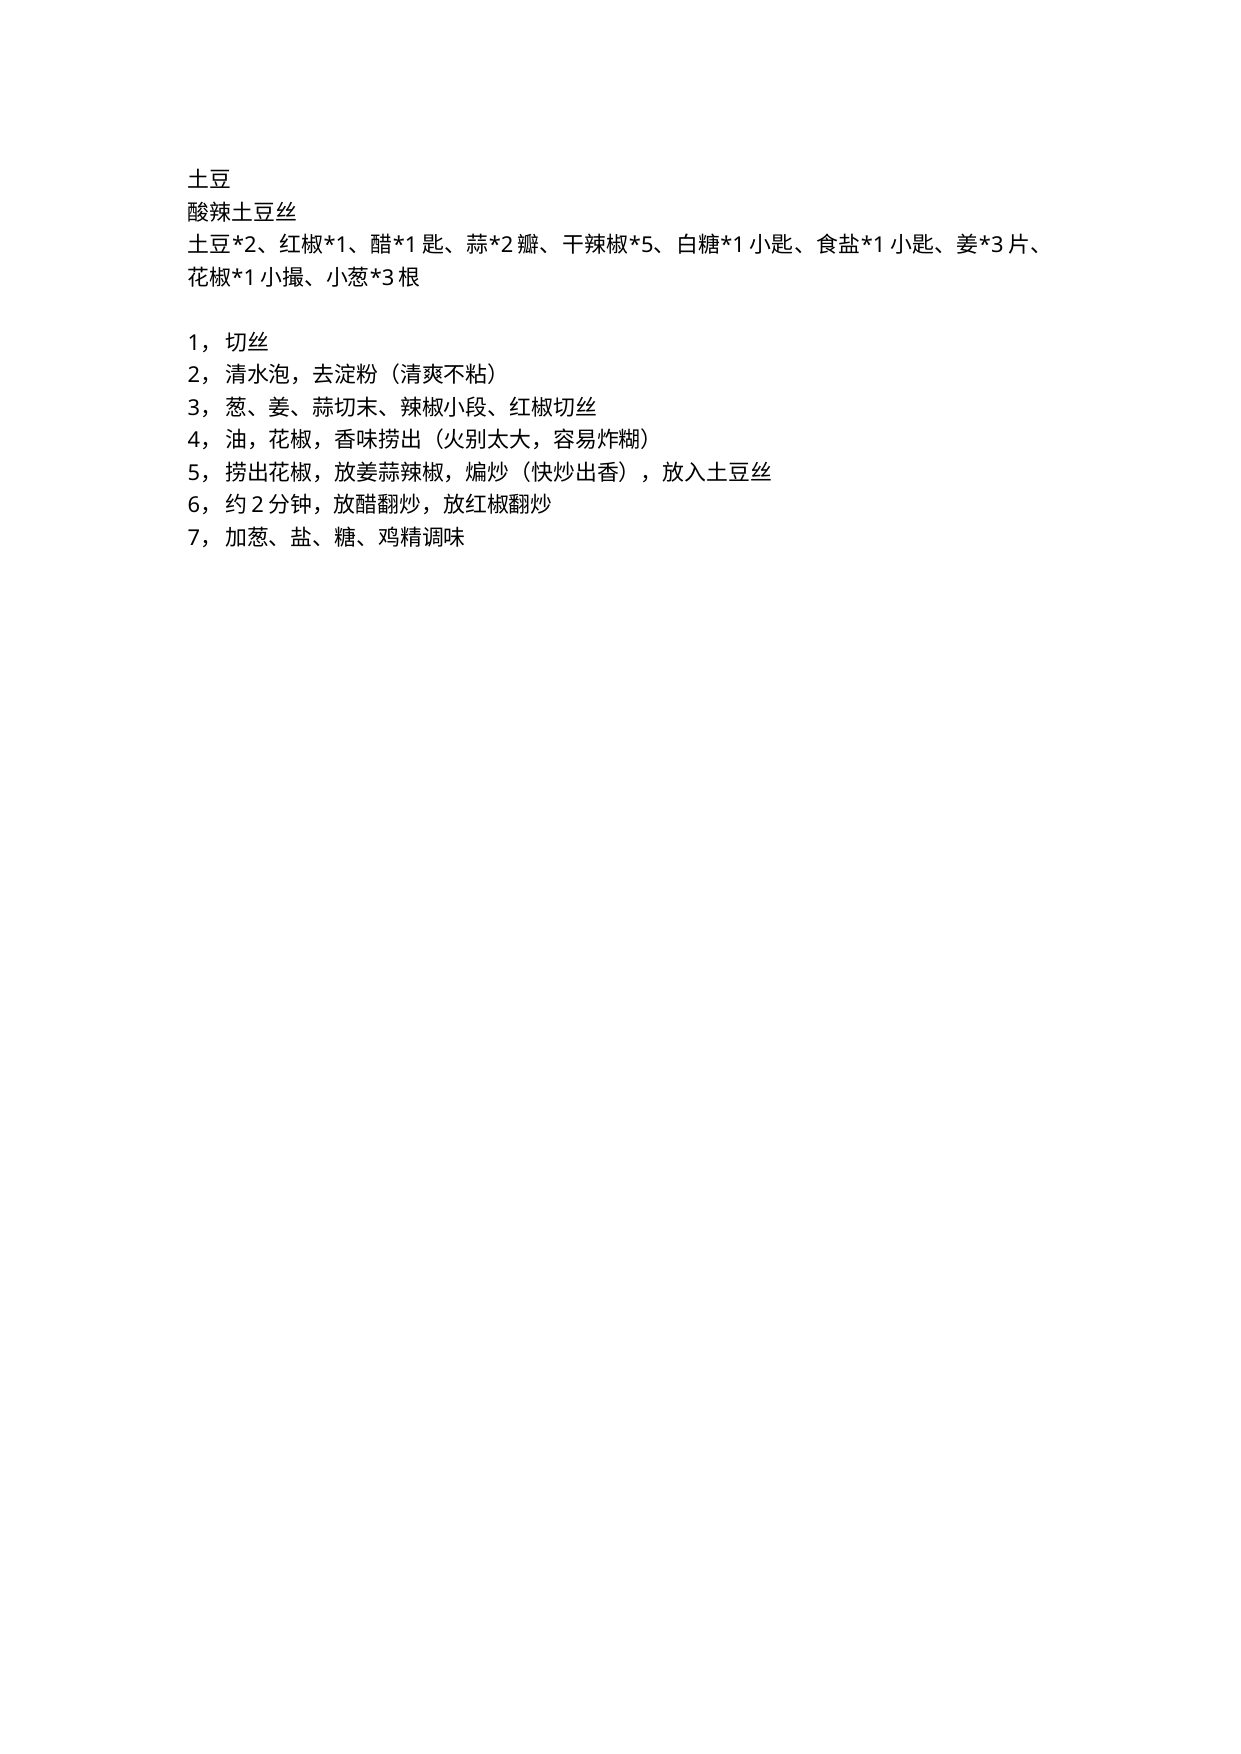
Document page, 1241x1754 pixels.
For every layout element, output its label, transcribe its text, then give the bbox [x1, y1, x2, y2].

text 土豆*2、红椒*1、醋*1匙、蒜*2瓣、干辣椒*5、白糖*1小匙、食盐*1小匙、姜*3片、花椒*1小撮、小葱*3根 [187, 227, 1053, 292]
list 油，花椒，香味捞出（火别太大，容易炸糊） [187, 422, 1053, 454]
list 切丝 [187, 324, 1053, 357]
list 约2分钟，放醋翻炒，放红椒翻炒 [187, 487, 1053, 519]
list 清水泡，去淀粉（清爽不粘） [187, 357, 1053, 389]
list 葱、姜、蒜切末、辣椒小段、红椒切丝 [187, 389, 1053, 422]
list 捞出花椒，放姜蒜辣椒，煸炒（快炒出香），放入土豆丝 [187, 454, 1053, 487]
text 酸辣土豆丝 [187, 194, 1053, 227]
list 加葱、盐、糖、鸡精调味 [187, 519, 1053, 552]
text 土豆 [187, 162, 1053, 194]
